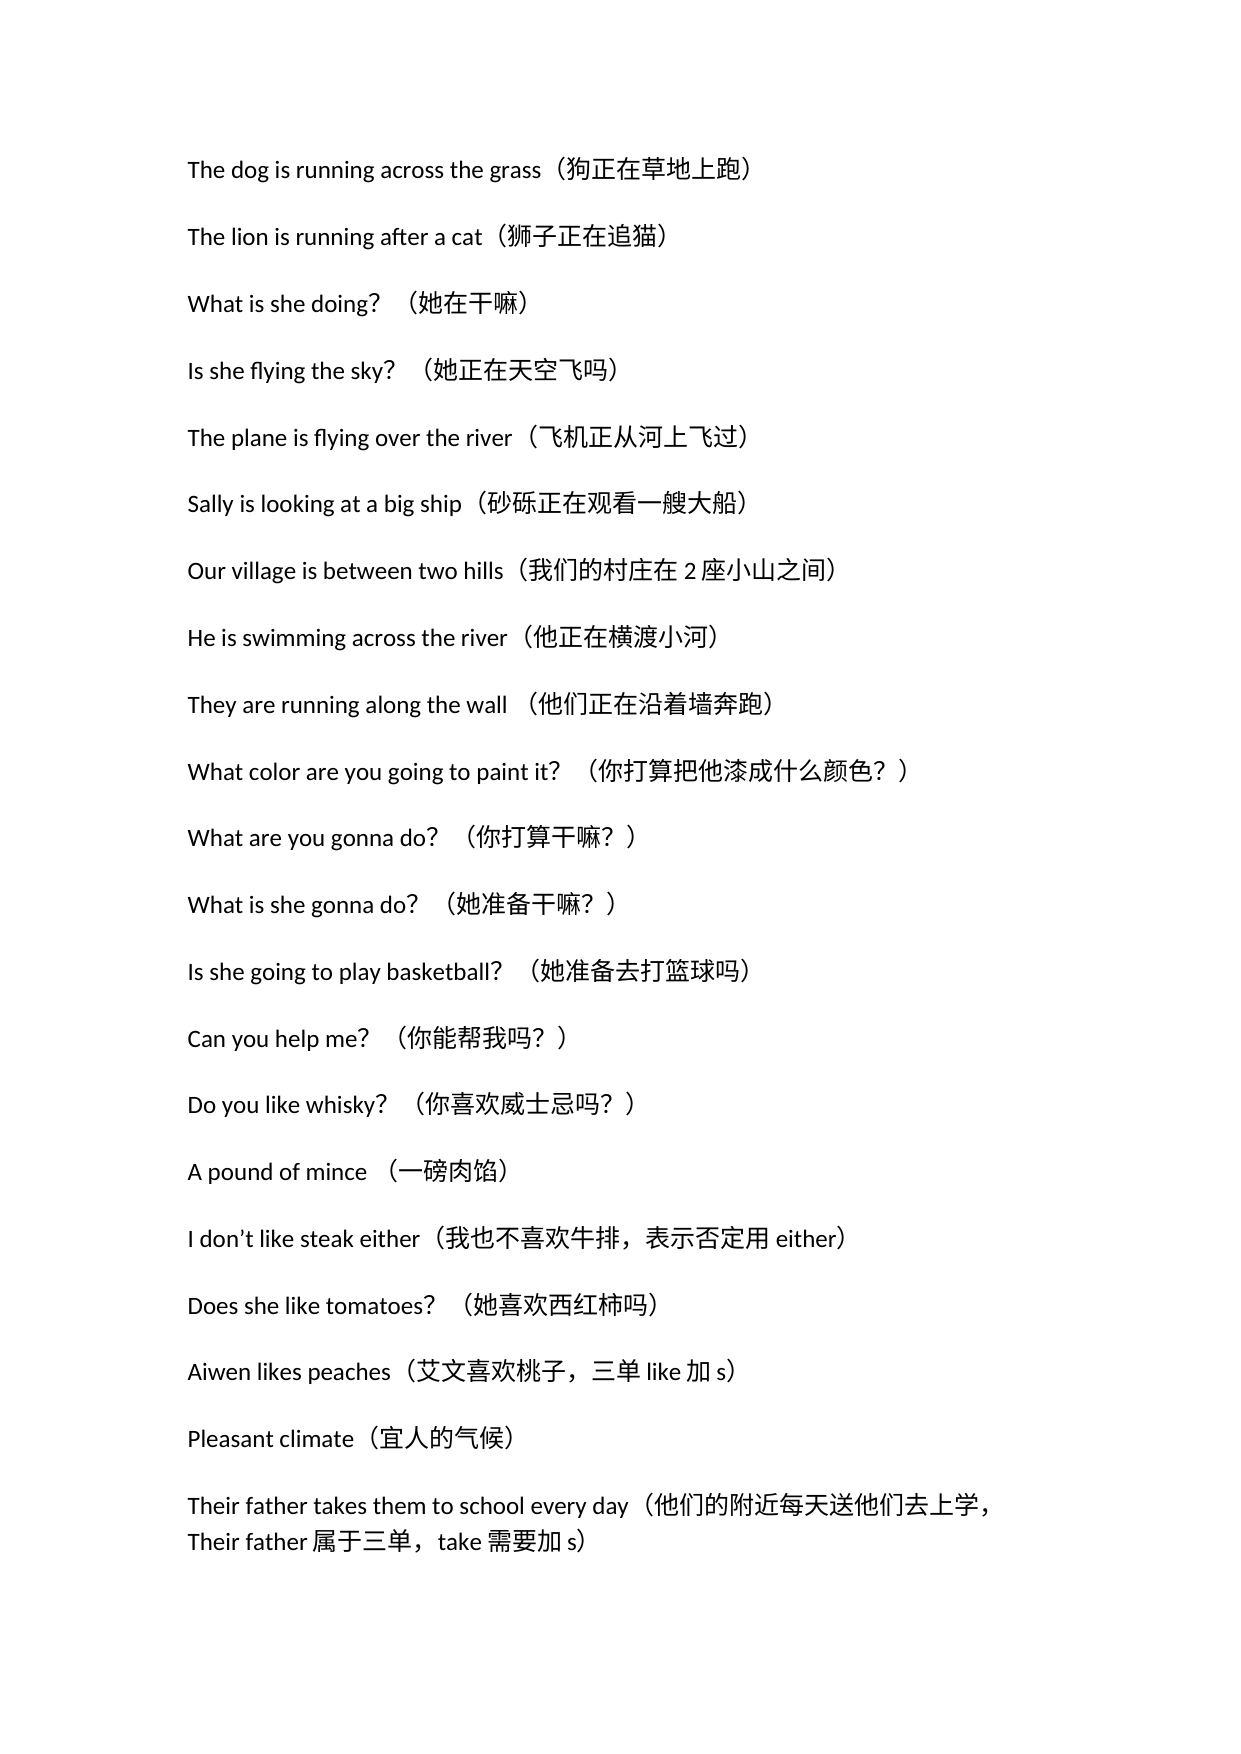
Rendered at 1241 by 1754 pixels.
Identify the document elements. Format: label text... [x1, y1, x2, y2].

text Is she going to play basketball？（她准备去打篮球吗） [187, 951, 1053, 987]
text The dog is running across the grass（狗正在草地上跑） [187, 150, 1053, 186]
text What is she doing？（她在干嘛） [187, 283, 1053, 320]
text Pleasant climate（宜人的气候） [187, 1419, 1053, 1455]
text I don’t like steak either（我也不喜欢牛排，表示否定用either） [187, 1218, 1053, 1254]
text Aiwen likes peaches（艾文喜欢桃子，三单like加s） [187, 1352, 1053, 1388]
text Do you like whisky？（你喜欢威士忌吗？） [187, 1085, 1053, 1121]
text What color are you going to paint it？（你打算把他漆成什么颜色？） [187, 751, 1053, 787]
text What is she gonna do？（她准备干嘛？） [187, 884, 1053, 921]
text Can you help me？（你能帮我吗？） [187, 1018, 1053, 1054]
text Our village is between two hills（我们的村庄在2座小山之间） [187, 551, 1053, 587]
text What are you gonna do？（你打算干嘛？） [187, 818, 1053, 854]
text A pound of mince （一磅肉馅） [187, 1152, 1053, 1188]
text The lion is running after a cat（狮子正在追猫） [187, 217, 1053, 253]
text He is swimming across the river（他正在横渡小河） [187, 617, 1053, 654]
text Is she flying the sky？（她正在天空飞吗） [187, 350, 1053, 387]
text Their father takes them to school every day（他们的附近每天送他们去上学，Their father属于三单，take需要加s） [187, 1485, 1053, 1558]
text They are running along the wall （他们正在沿着墙奔跑） [187, 684, 1053, 720]
text Sally is looking at a big ship（砂砾正在观看一艘大船） [187, 484, 1053, 520]
text Does she like tomatoes？（她喜欢西红柿吗） [187, 1285, 1053, 1321]
text The plane is flying over the river（飞机正从河上飞过） [187, 417, 1053, 453]
